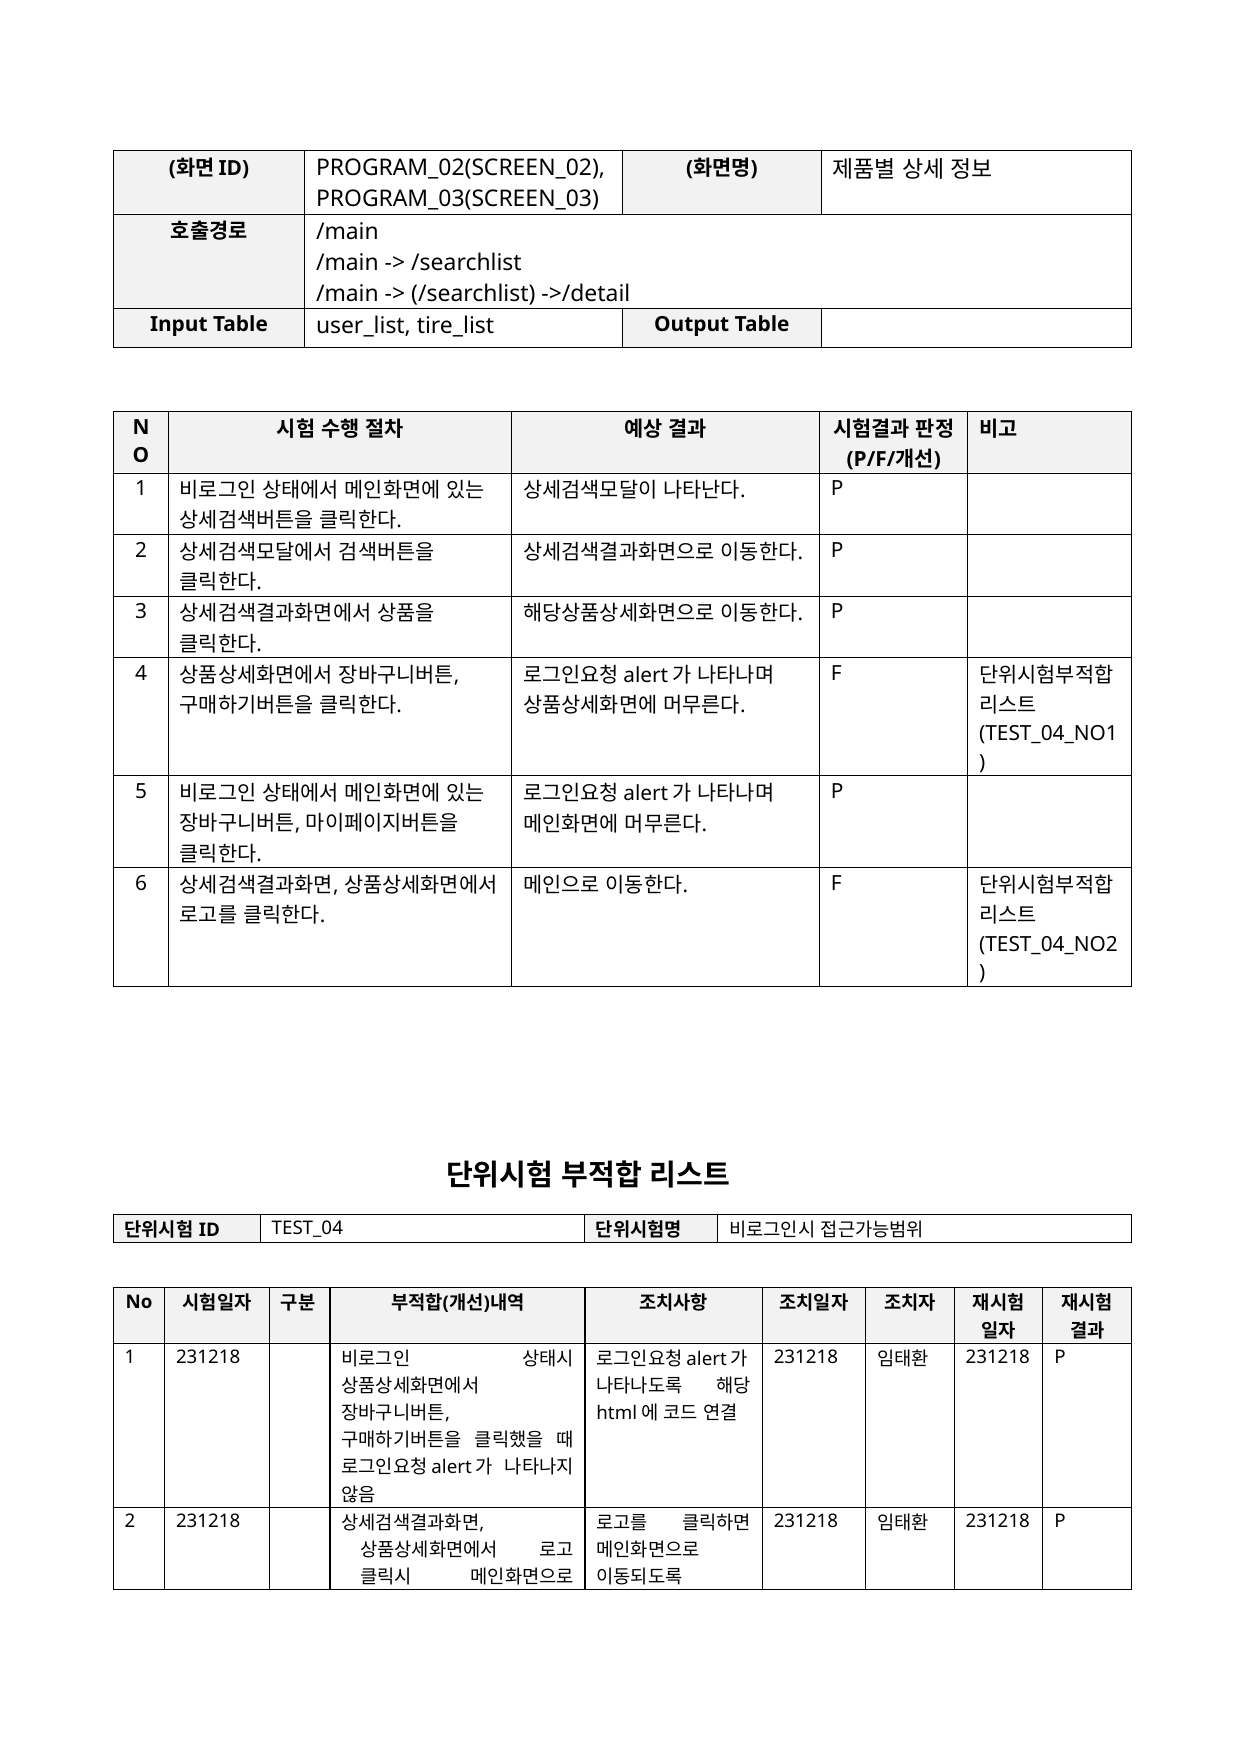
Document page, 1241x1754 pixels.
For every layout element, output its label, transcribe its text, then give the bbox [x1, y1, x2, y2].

table_cell 1 [114, 474, 168, 534]
table_header 단위시험명 [585, 1215, 717, 1242]
table_cell Input Table [114, 309, 304, 347]
table_header TEST_04 [261, 1215, 584, 1242]
table_cell Output Table [623, 309, 821, 347]
table_header 시험일자 [165, 1288, 269, 1342]
table_cell P [820, 474, 967, 534]
table_cell 2 [114, 535, 168, 596]
table_cell [822, 309, 1131, 347]
table_cell 로그인요청alert가 나타나며 상품상세화면에 머무른다. [512, 658, 819, 775]
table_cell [586, 1508, 762, 1589]
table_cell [305, 151, 622, 213]
table_cell 2 [114, 1508, 164, 1589]
table_cell P [1043, 1508, 1131, 1589]
table_header 구분 [270, 1288, 329, 1342]
table_cell 프로그램ID (화면ID) [114, 151, 304, 213]
table_cell 3 [114, 597, 168, 657]
table_cell 상세검색결과화면, 상품상세화면에서 로고를 클릭한다. [169, 868, 511, 986]
table_header 조치자 [866, 1288, 954, 1342]
table_cell 호출경로 [114, 215, 304, 308]
table_cell [968, 597, 1131, 657]
table_cell [270, 1344, 329, 1507]
table_cell [968, 474, 1131, 534]
table_header 조치일자 [763, 1288, 865, 1342]
table_cell 해당상품상세화면으로 이동한다. [512, 597, 819, 657]
table_cell F [820, 658, 967, 775]
table_cell 상세검색결과화면에서 상품을 클릭한다. [169, 597, 511, 657]
table_cell 상세검색모달에서 검색버튼을 클릭한다. [169, 535, 511, 596]
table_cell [331, 1508, 584, 1589]
table_header No [114, 1288, 164, 1342]
table_cell P [820, 597, 967, 657]
table_cell 임태환 [866, 1508, 954, 1589]
table_cell 231218 [955, 1508, 1042, 1589]
table_cell 로그인요청alert가 나타나도록 해당 html에 코드 연결 [586, 1344, 762, 1507]
text 단위시험 부적합 리스트 [446, 1151, 1128, 1193]
table_cell 231218 [763, 1508, 865, 1589]
table_cell 231218 [955, 1344, 1042, 1507]
table_cell P [1043, 1344, 1131, 1507]
table_cell 4 [114, 658, 168, 775]
table_header 단위시험 ID [114, 1215, 260, 1242]
table_header 예상 결과 [512, 412, 819, 472]
table_header 재시험결과 [1043, 1288, 1131, 1342]
table_cell [968, 776, 1131, 867]
table_header NO [114, 412, 168, 472]
table_cell /main /main -> /searchlist /main -> (/searchlist) ->/detail [305, 215, 1131, 308]
table_header 비로그인시 접근가능범위 [718, 1215, 1131, 1242]
table_cell 비로그인 상태에서 메인화면에 있는 장바구니버튼, 마이페이지버튼을 클릭한다. [169, 776, 511, 867]
table_cell [270, 1508, 329, 1589]
table_cell user_list, tire_list [305, 309, 622, 347]
table_cell 프로그램명 (화면명) [623, 151, 821, 213]
table_cell 단위시험부적합리스트(TEST_04_NO2) [968, 868, 1131, 986]
table_cell 로그인요청alert가 나타나며 메인화면에 머무른다. [512, 776, 819, 867]
table_cell 5 [114, 776, 168, 867]
table_cell 231218 [165, 1508, 269, 1589]
table_cell 비로그인 상태에서 메인화면에 있는 상세검색버튼을 클릭한다. [169, 474, 511, 534]
table_cell 6 [114, 868, 168, 986]
table_header 조치사항 [586, 1288, 762, 1342]
table_cell P [820, 776, 967, 867]
table_cell [968, 535, 1131, 596]
table_header 부적합(개선)내역 [331, 1288, 584, 1342]
table_cell F [820, 868, 967, 986]
table_cell 상세검색모달이 나타난다. [512, 474, 819, 534]
table_cell P [820, 535, 967, 596]
table_header 비고 [968, 412, 1131, 472]
table_cell 상세검색결과화면으로 이동한다. [512, 535, 819, 596]
table_header 시험결과 판정 (P/F/개선) [820, 412, 967, 472]
table_header 시험 수행 절차 [169, 412, 511, 472]
table_cell 임태환 [866, 1344, 954, 1507]
table_cell 비로그인 상태시 상품상세화면에서 장바구니버튼, 구매하기버튼을 클릭했을 때 로그인요청alert가 나타나지 않음 [331, 1344, 584, 1507]
table_header 재시험일자 [955, 1288, 1042, 1342]
table_cell 단위시험부적합리스트(TEST_04_NO1) [968, 658, 1131, 775]
table_cell 상품상세화면에서 장바구니버튼, 구매하기버튼을 클릭한다. [169, 658, 511, 775]
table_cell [822, 151, 1131, 213]
table_cell 1 [114, 1344, 164, 1507]
table_cell 231218 [763, 1344, 865, 1507]
table_cell 메인으로 이동한다. [512, 868, 819, 986]
table_cell 231218 [165, 1344, 269, 1507]
